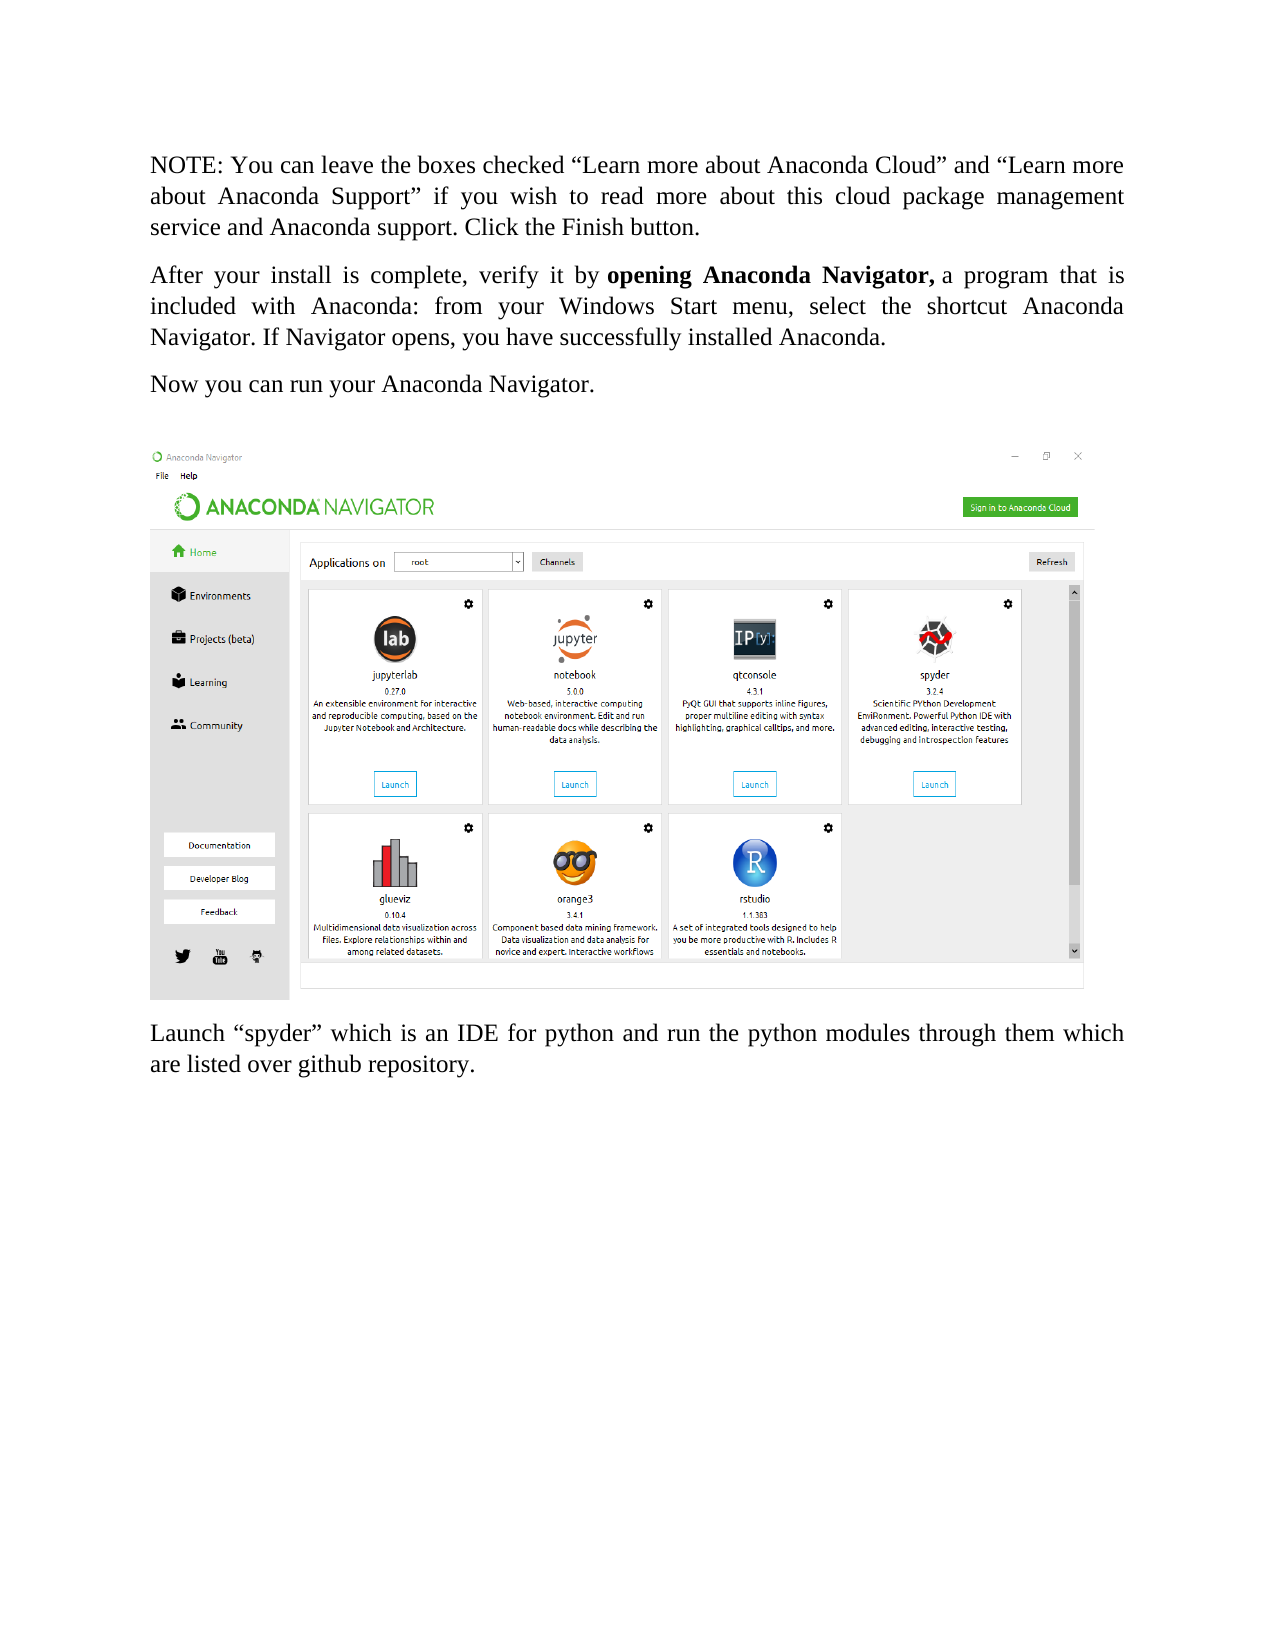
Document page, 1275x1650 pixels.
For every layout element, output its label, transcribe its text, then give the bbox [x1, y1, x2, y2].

picture [150, 448, 1095, 1000]
text NOTE: You can leave the boxes checked “Learn more about Anaconda Cloud” and “Learn more about Anaconda Support” if you wish to read more about this cloud package management service and Anaconda support. Click the Finish button. [150, 150, 1125, 241]
text Now you can run your Anaconda Navigator. [150, 369, 1125, 398]
text Launch “spyder” which is an IDE for python and run the python modules through them which are listed over github repository. [150, 1018, 1125, 1078]
text After your install is complete, verify it by opening Anaconda Navigator, a program that is included with Anaconda: from your Windows Start menu, select the shortcut Anaconda Navigator. If Navigator opens, you have successfully installed Anaconda. [150, 260, 1125, 351]
